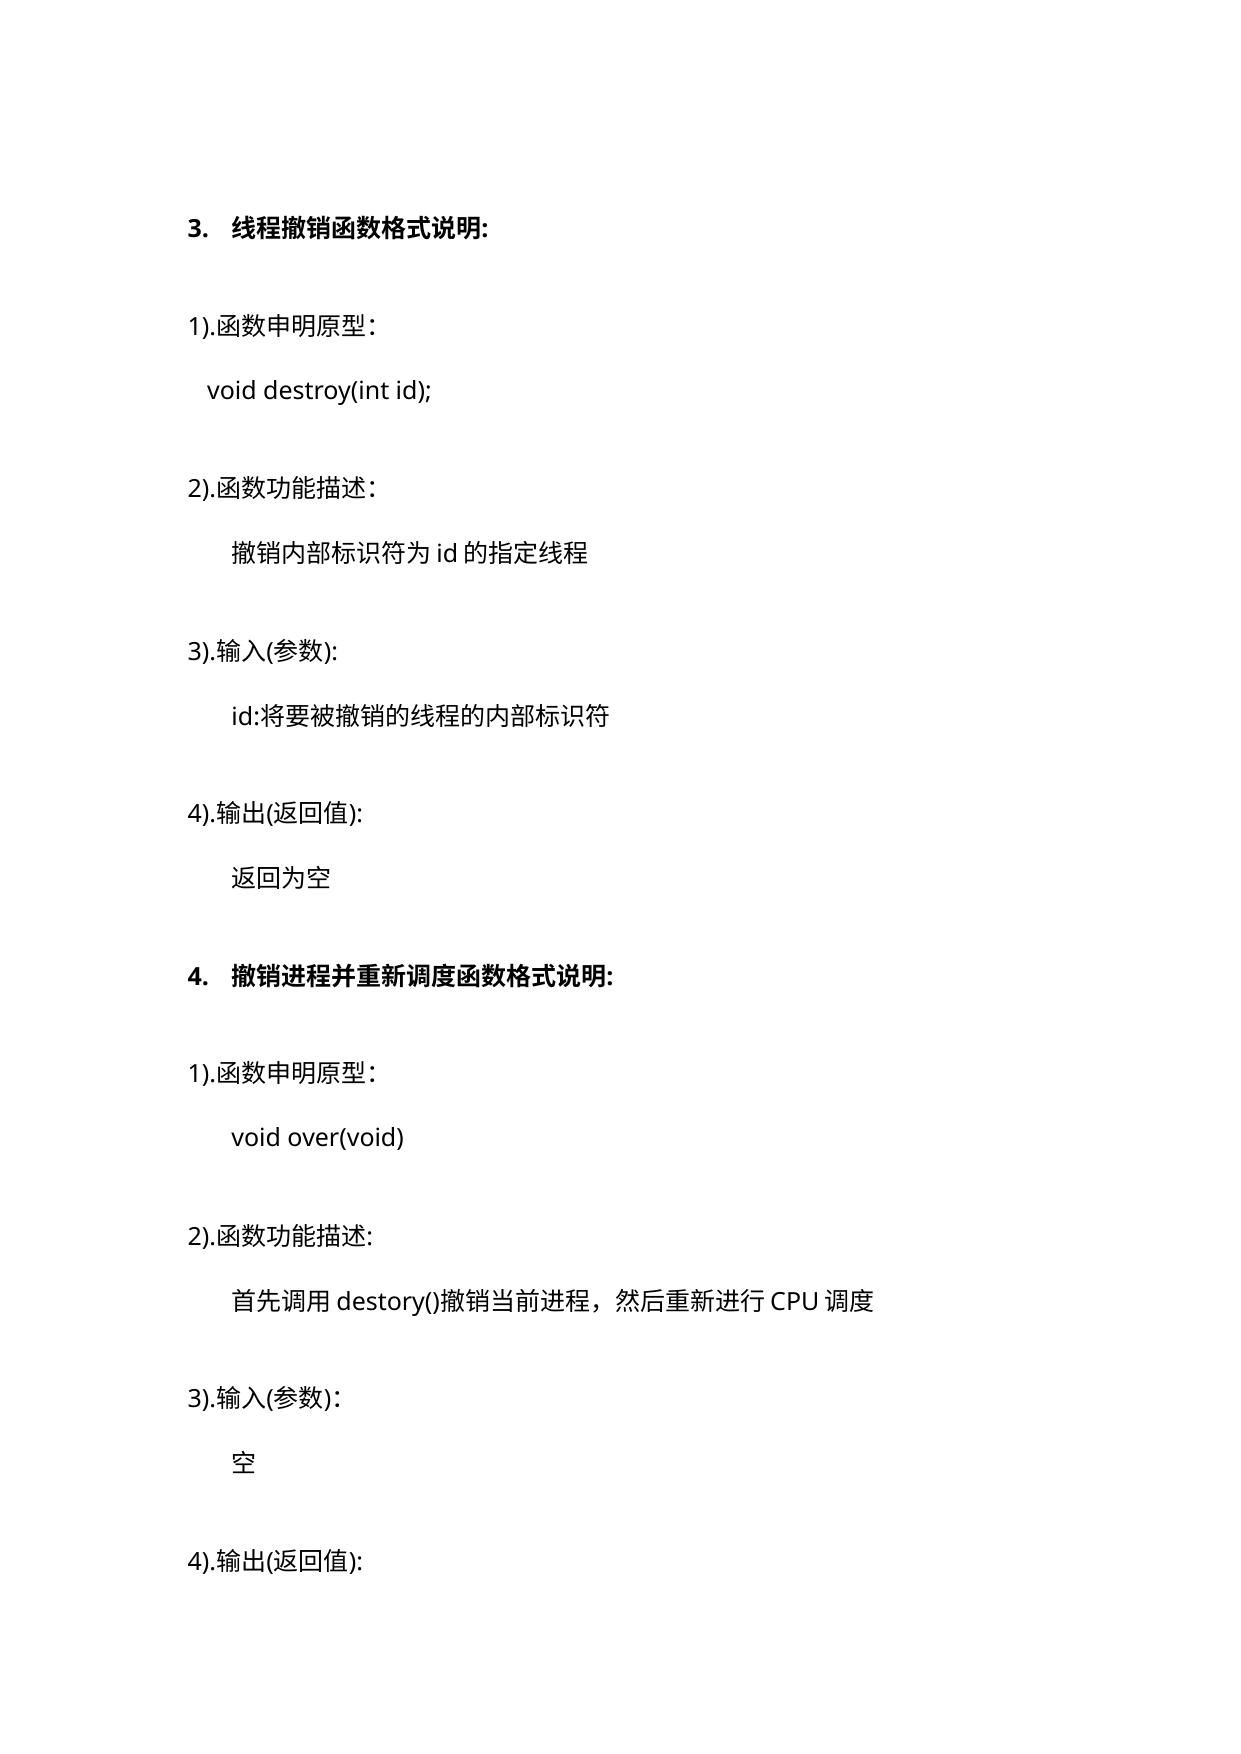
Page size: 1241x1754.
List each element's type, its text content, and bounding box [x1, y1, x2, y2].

text 返回为空 [187, 844, 1053, 909]
text 4).输出(返回值): [187, 1527, 1053, 1592]
text id:将要被撤销的线程的内部标识符 [187, 682, 1053, 747]
list 线程撤销函数格式说明: [187, 194, 1053, 259]
list 撤销进程并重新调度函数格式说明: [187, 942, 1053, 1007]
text 3).输入(参数)： [187, 1364, 1053, 1429]
text 2).函数功能描述: [187, 1202, 1053, 1267]
text 3).输入(参数): [187, 617, 1053, 682]
text 1).函数申明原型： [187, 1039, 1053, 1104]
text 撤销内部标识符为id的指定线程 [187, 519, 1053, 584]
text 首先调用destory()撤销当前进程，然后重新进行CPU调度 [187, 1267, 1053, 1332]
text 1).函数申明原型： [187, 292, 1053, 357]
text 4).输出(返回值): [187, 779, 1053, 844]
text void destroy(int id); [187, 357, 1053, 422]
text 空 [187, 1429, 1053, 1494]
text void over(void) [187, 1104, 1053, 1169]
text 2).函数功能描述： [187, 454, 1053, 519]
